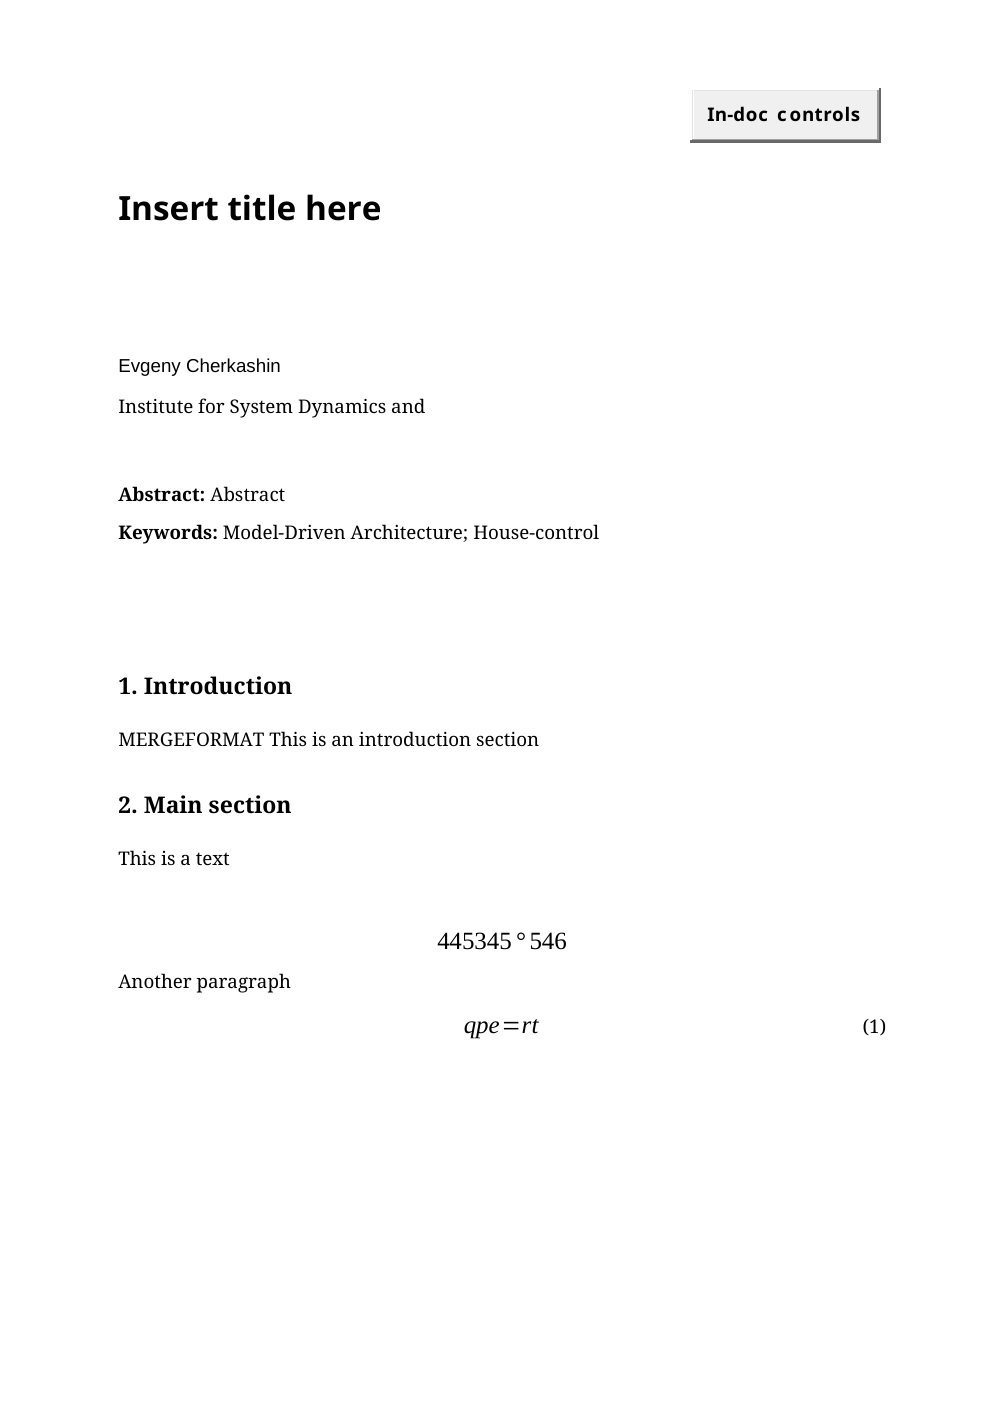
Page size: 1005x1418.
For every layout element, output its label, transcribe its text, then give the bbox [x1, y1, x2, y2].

text Keywords: Model-Driven Architecture; House-control [118, 519, 886, 545]
text This is an introduction section [118, 726, 886, 752]
text Main section [118, 789, 886, 821]
text Evgeny Cherkashin [118, 355, 886, 377]
text Abstract: Abstract [118, 481, 886, 507]
text This is a text [118, 846, 886, 871]
text Introduction [118, 670, 886, 701]
text Another paragraph [118, 968, 886, 993]
title Insert title here [118, 185, 886, 231]
text Institute for System Dynamics and [118, 393, 886, 419]
